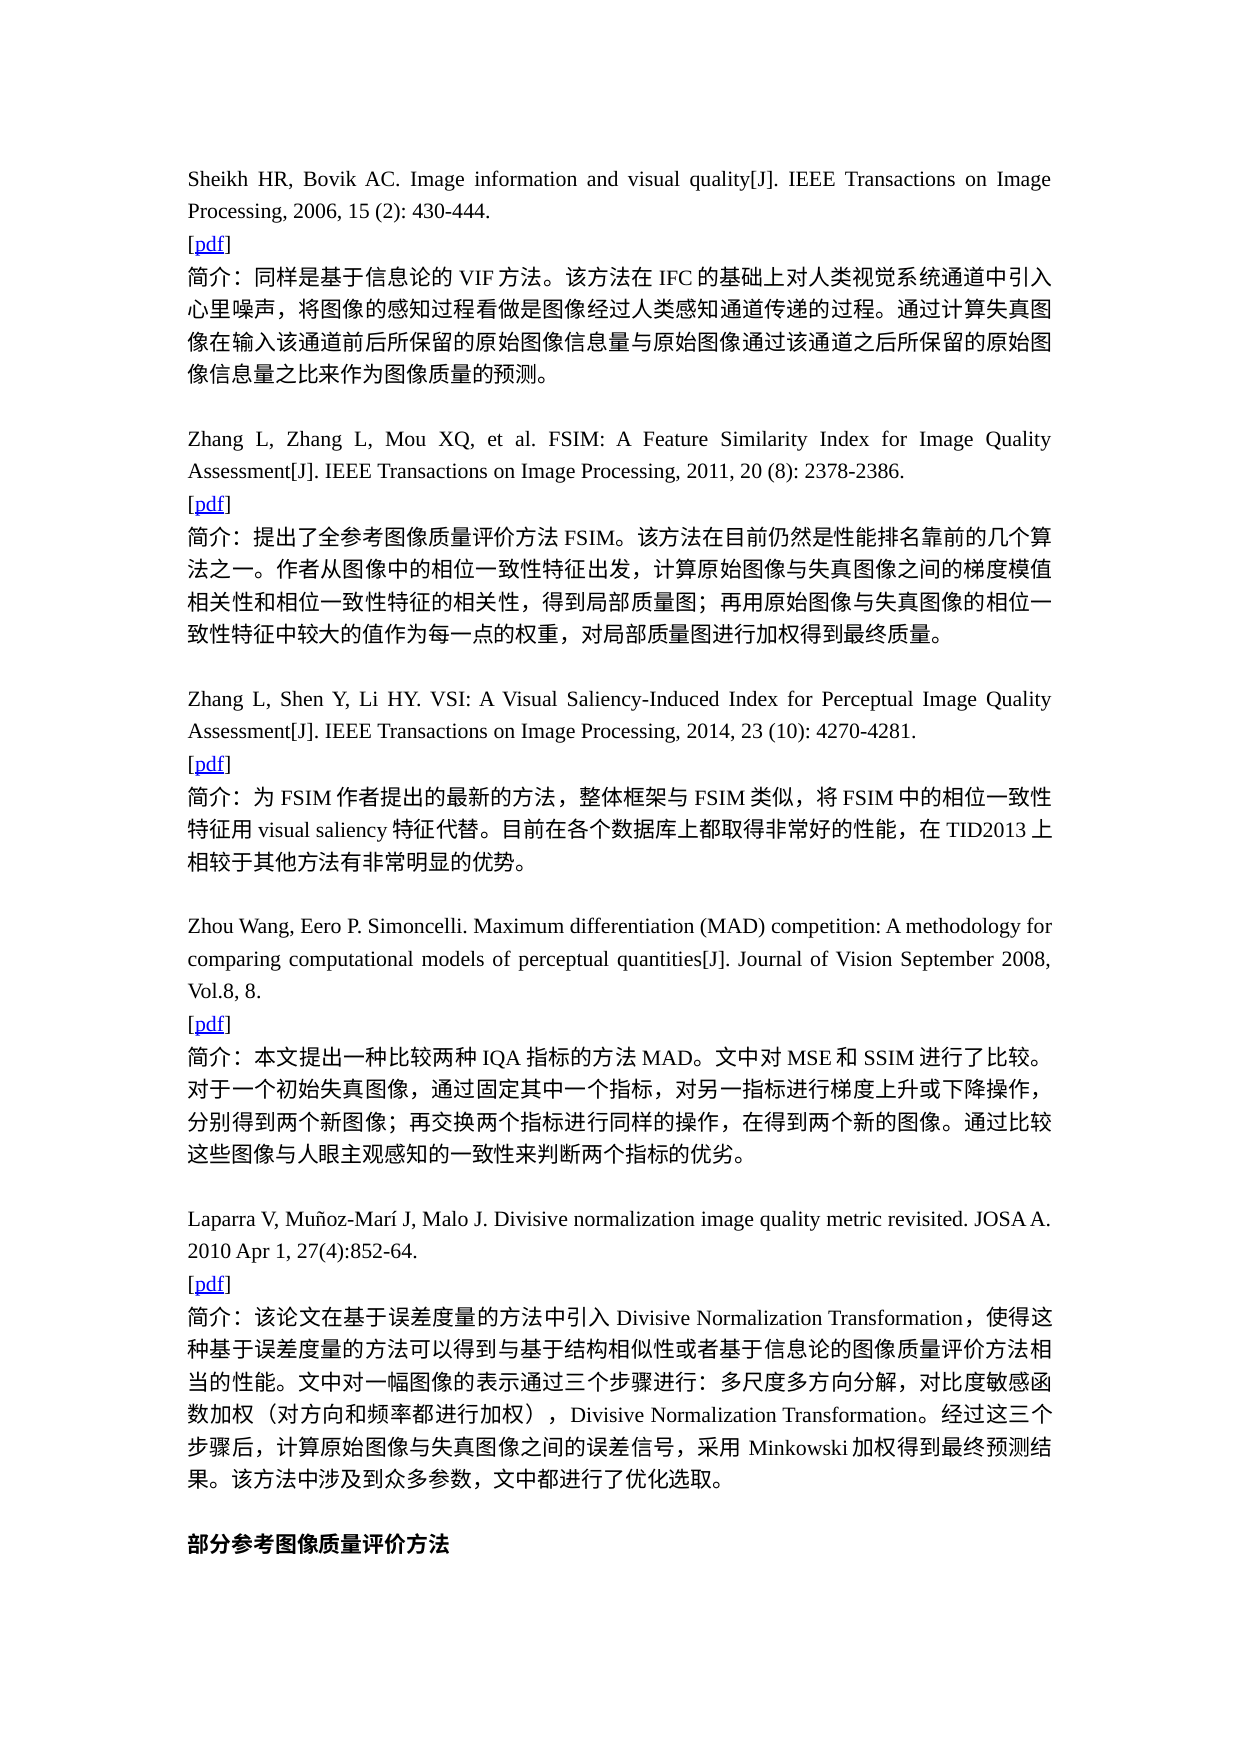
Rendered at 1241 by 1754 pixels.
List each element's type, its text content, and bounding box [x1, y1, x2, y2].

text [pdf] [187, 747, 1053, 779]
text Laparra V, Muñoz-Marí J, Malo J. Divisive normalization image quality metric revisited. JOSA A. 2010 Apr 1, 27(4):852-64. [187, 1202, 1053, 1267]
text 简介：本文提出一种比较两种IQA指标的方法MAD。文中对MSE和SSIM进行了比较。对于一个初始失真图像，通过固定其中一个指标，对另一指标进行梯度上升或下降操作，分别得到两个新图像；再交换两个指标进行同样的操作，在得到两个新的图像。通过比较这些图像与人眼主观感知的一致性来判断两个指标的优劣。 [187, 1039, 1053, 1169]
text 简介：该论文在基于误差度量的方法中引入Divisive Normalization Transformation，使得这种基于误差度量的方法可以得到与基于结构相似性或者基于信息论的图像质量评价方法相当的性能。文中对一幅图像的表示通过三个步骤进行：多尺度多方向分解，对比度敏感函数加权（对方向和频率都进行加权），Divisive Normalization Transformation。经过这三个步骤后，计算原始图像与失真图像之间的误差信号，采用Minkowski加权得到最终预测结果。该方法中涉及到众多参数，文中都进行了优化选取。 [187, 1299, 1053, 1494]
text Zhang L, Zhang L, Mou XQ, et al. FSIM: A Feature Similarity Index for Image Quality Assessment[J]. IEEE Transactions on Image Processing, 2011, 20 (8): 2378-2386. [187, 422, 1053, 487]
text [pdf] [187, 1007, 1053, 1039]
text 部分参考图像质量评价方法 [187, 1527, 1053, 1559]
text Zhou Wang, Eero P. Simoncelli. Maximum differentiation (MAD) competition: A methodology for comparing computational models of perceptual quantities[J]. Journal of Vision September 2008, Vol.8, 8. [187, 909, 1053, 1007]
text 简介：同样是基于信息论的VIF方法。该方法在IFC的基础上对人类视觉系统通道中引入心里噪声，将图像的感知过程看做是图像经过人类感知通道传递的过程。通过计算失真图像在输入该通道前后所保留的原始图像信息量与原始图像通过该通道之后所保留的原始图像信息量之比来作为图像质量的预测。 [187, 259, 1053, 389]
text 简介：提出了全参考图像质量评价方法FSIM。该方法在目前仍然是性能排名靠前的几个算法之一。作者从图像中的相位一致性特征出发，计算原始图像与失真图像之间的梯度模值相关性和相位一致性特征的相关性，得到局部质量图；再用原始图像与失真图像的相位一致性特征中较大的值作为每一点的权重，对局部质量图进行加权得到最终质量。 [187, 519, 1053, 649]
text [pdf] [187, 1267, 1053, 1299]
text [pdf] [187, 227, 1053, 259]
text Sheikh HR, Bovik AC. Image information and visual quality[J]. IEEE Transactions on Image Processing, 2006, 15 (2): 430-444. [187, 162, 1053, 227]
text [pdf] [187, 487, 1053, 519]
text 简介：为FSIM作者提出的最新的方法，整体框架与FSIM类似，将FSIM中的相位一致性特征用visual saliency特征代替。目前在各个数据库上都取得非常好的性能，在TID2013上相较于其他方法有非常明显的优势。 [187, 779, 1053, 877]
text Zhang L, Shen Y, Li HY. VSI: A Visual Saliency-Induced Index for Perceptual Image Quality Assessment[J]. IEEE Transactions on Image Processing, 2014, 23 (10): 4270-4281. [187, 682, 1053, 747]
